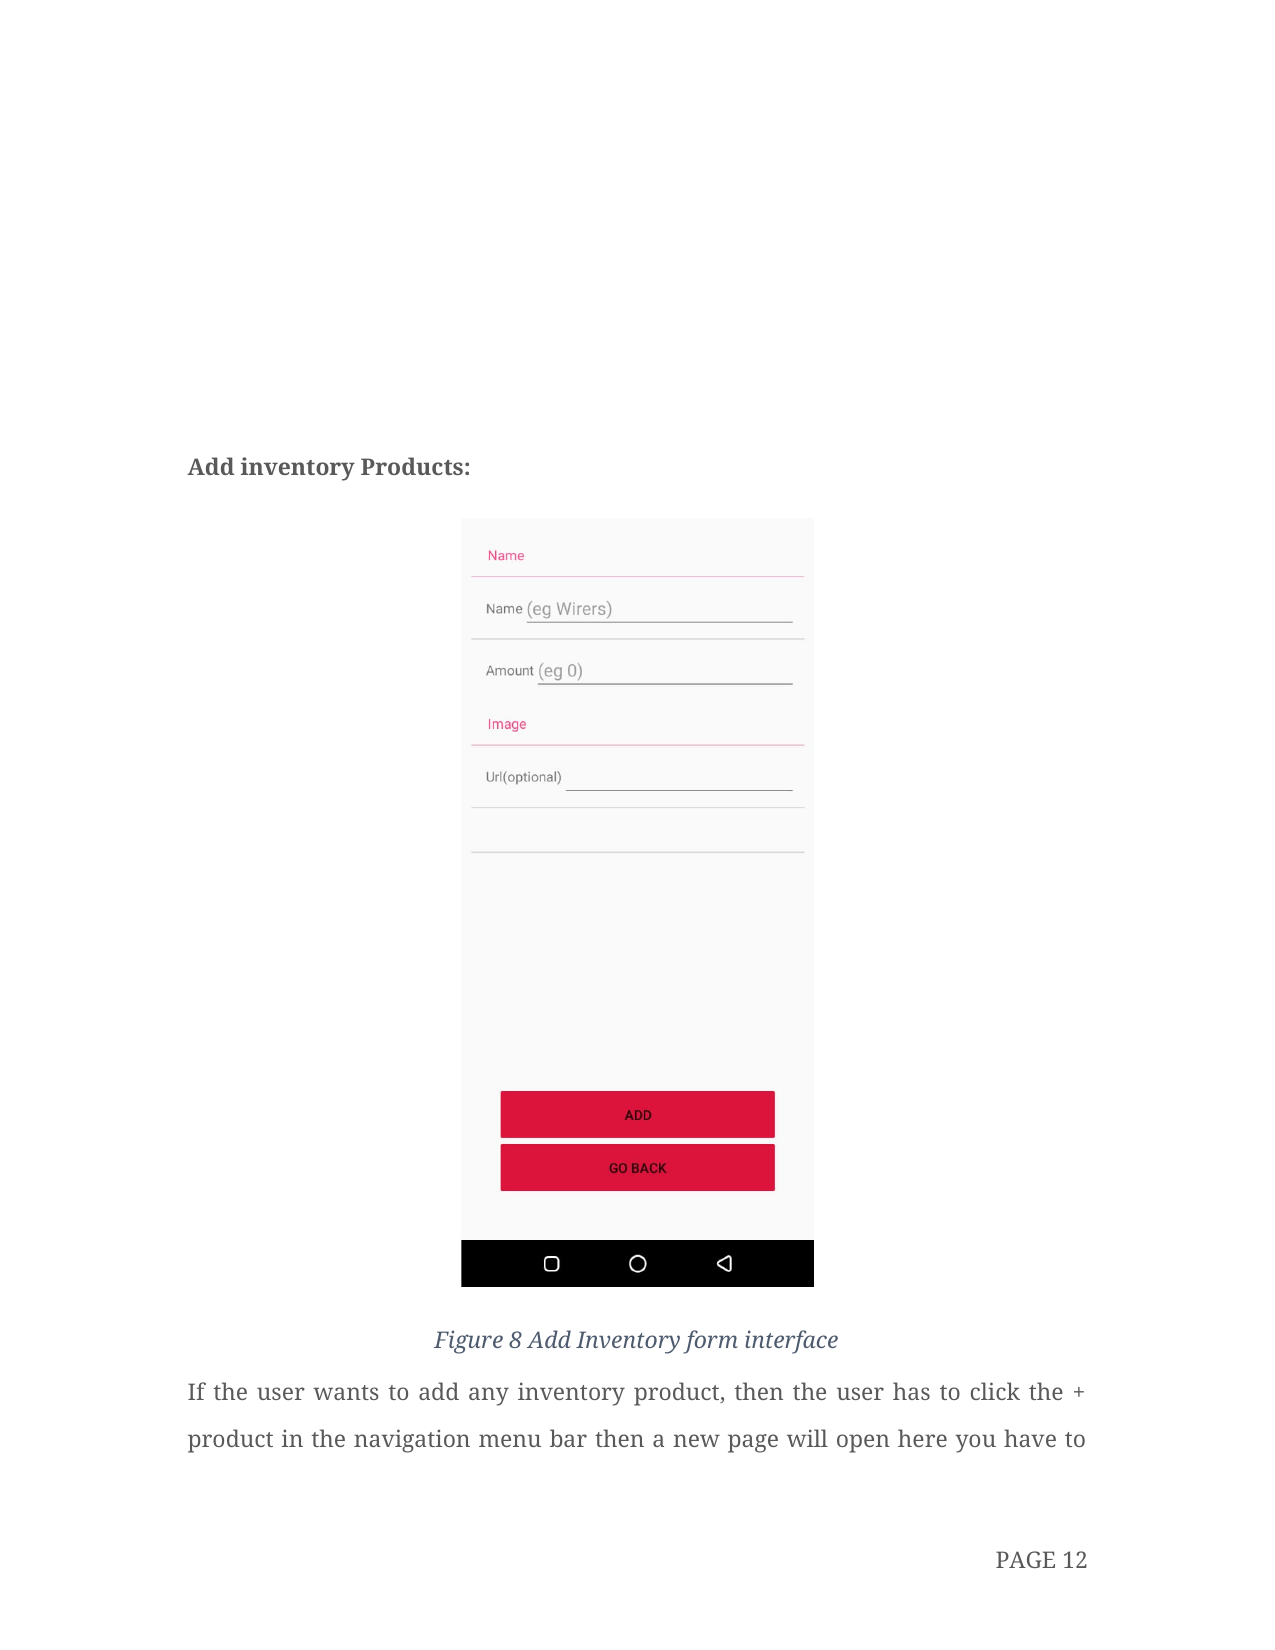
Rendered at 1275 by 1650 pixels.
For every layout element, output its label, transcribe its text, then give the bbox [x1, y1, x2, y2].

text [187, 1376, 1087, 1454]
text Figure 8 Add Inventory form interface [187, 1323, 1087, 1355]
picture [461, 518, 814, 1287]
text Add inventory Products: [187, 451, 1087, 482]
